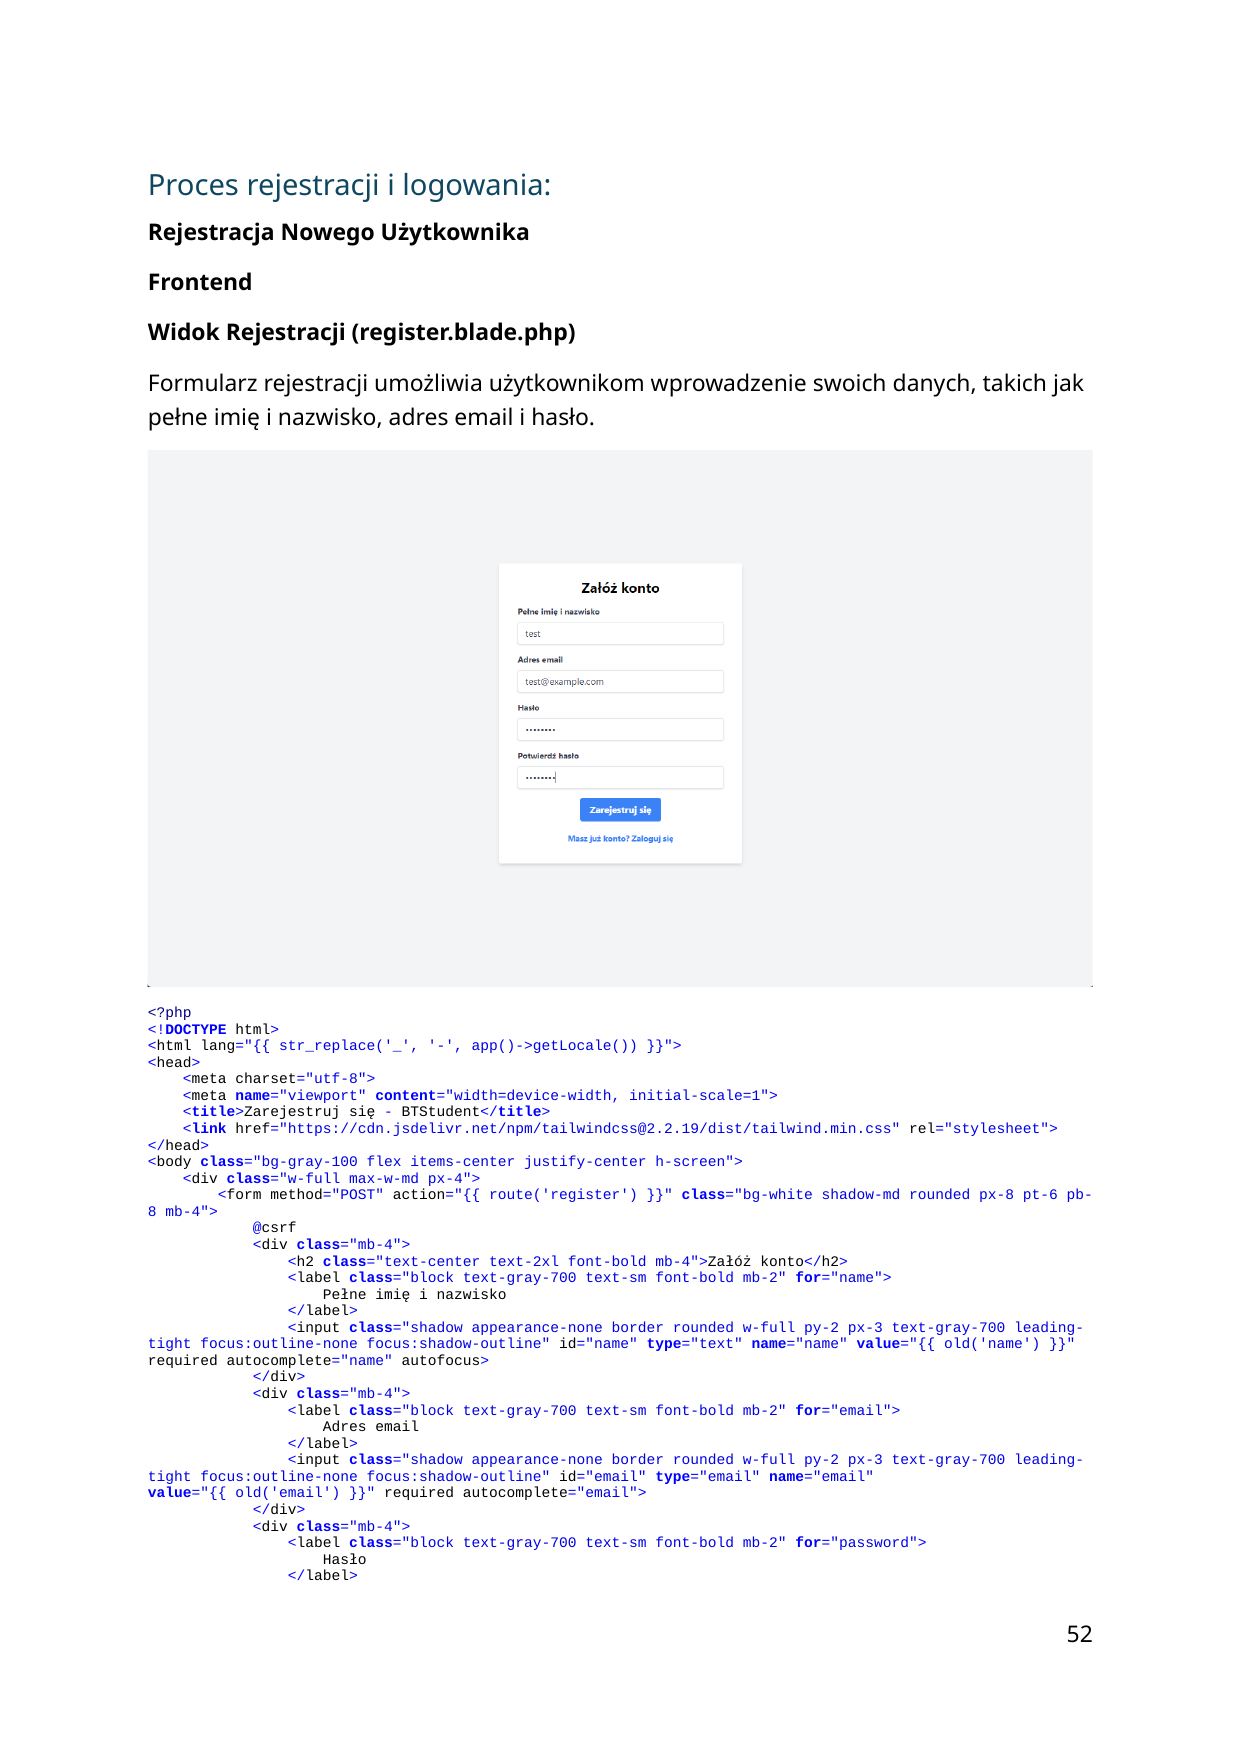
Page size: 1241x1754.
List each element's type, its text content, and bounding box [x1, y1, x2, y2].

text <meta name="viewport" content="width=device-width, initial-scale=1"> [148, 1088, 1093, 1105]
text </div> [148, 1502, 1093, 1519]
text <?php [148, 1005, 1093, 1022]
text <title>Zarejestruj się - BTStudent</title> [148, 1105, 1093, 1121]
text </label> [148, 1303, 1093, 1320]
text <div class="mb-4"> [148, 1519, 1093, 1535]
text <!DOCTYPE html> [148, 1022, 1093, 1038]
text </label> [148, 1436, 1093, 1452]
text @csrf [148, 1221, 1093, 1237]
text <head> [148, 1055, 1093, 1072]
text <input class="shadow appearance-none border rounded w-full py-2 px-3 text-gray-700 leading-tight focus:outline-none focus:shadow-outline" id="name" type="text" name="name" value="{{ old('name') }}" required autocomplete="name" autofocus> [148, 1320, 1093, 1370]
text Frontend [148, 266, 1093, 297]
picture [147, 450, 1093, 987]
text Adres email [148, 1419, 1093, 1436]
text Hasło [148, 1552, 1093, 1568]
text </head> [148, 1138, 1093, 1154]
text Pełne imię i nazwisko [148, 1287, 1093, 1303]
text Rejestracja Nowego Użytkownika [148, 215, 1093, 247]
text <input class="shadow appearance-none border rounded w-full py-2 px-3 text-gray-700 leading-tight focus:outline-none focus:shadow-outline" id="email" type="email" name="email" value="{{ old('email') }}" required autocomplete="email"> [148, 1452, 1093, 1502]
subtitle Proces rejestracji i logowania: [148, 164, 1093, 204]
text <div class="mb-4"> [148, 1386, 1093, 1403]
text Widok Rejestracji (register.blade.php) [148, 316, 1093, 347]
text <label class="block text-gray-700 text-sm font-bold mb-2" for="email"> [148, 1403, 1093, 1419]
text </div> [148, 1370, 1093, 1386]
text <div class="w-full max-w-md px-4"> [148, 1171, 1093, 1187]
text <label class="block text-gray-700 text-sm font-bold mb-2" for="password"> [148, 1535, 1093, 1552]
text <h2 class="text-center text-2xl font-bold mb-4">Załóż konto</h2> [148, 1254, 1093, 1270]
text Formularz rejestracji umożliwia użytkownikom wprowadzenie swoich danych, takich jak pełne imię i nazwisko, adres email i hasło. [148, 367, 1093, 432]
text </label> [148, 1568, 1093, 1585]
text <label class="block text-gray-700 text-sm font-bold mb-2" for="name"> [148, 1270, 1093, 1287]
text <link href="https://cdn.jsdelivr.net/npm/tailwindcss@2.2.19/dist/tailwind.min.css" rel="stylesheet"> [148, 1121, 1093, 1138]
text <form method="POST" action="{{ route('register') }}" class="bg-white shadow-md rounded px-8 pt-6 pb-8 mb-4"> [148, 1187, 1093, 1221]
text <meta charset="utf-8"> [148, 1072, 1093, 1088]
text <body class="bg-gray-100 flex items-center justify-center h-screen"> [148, 1154, 1093, 1171]
text <html lang="{{ str_replace('_', '-', app()->getLocale()) }}"> [148, 1038, 1093, 1055]
text <div class="mb-4"> [148, 1237, 1093, 1254]
